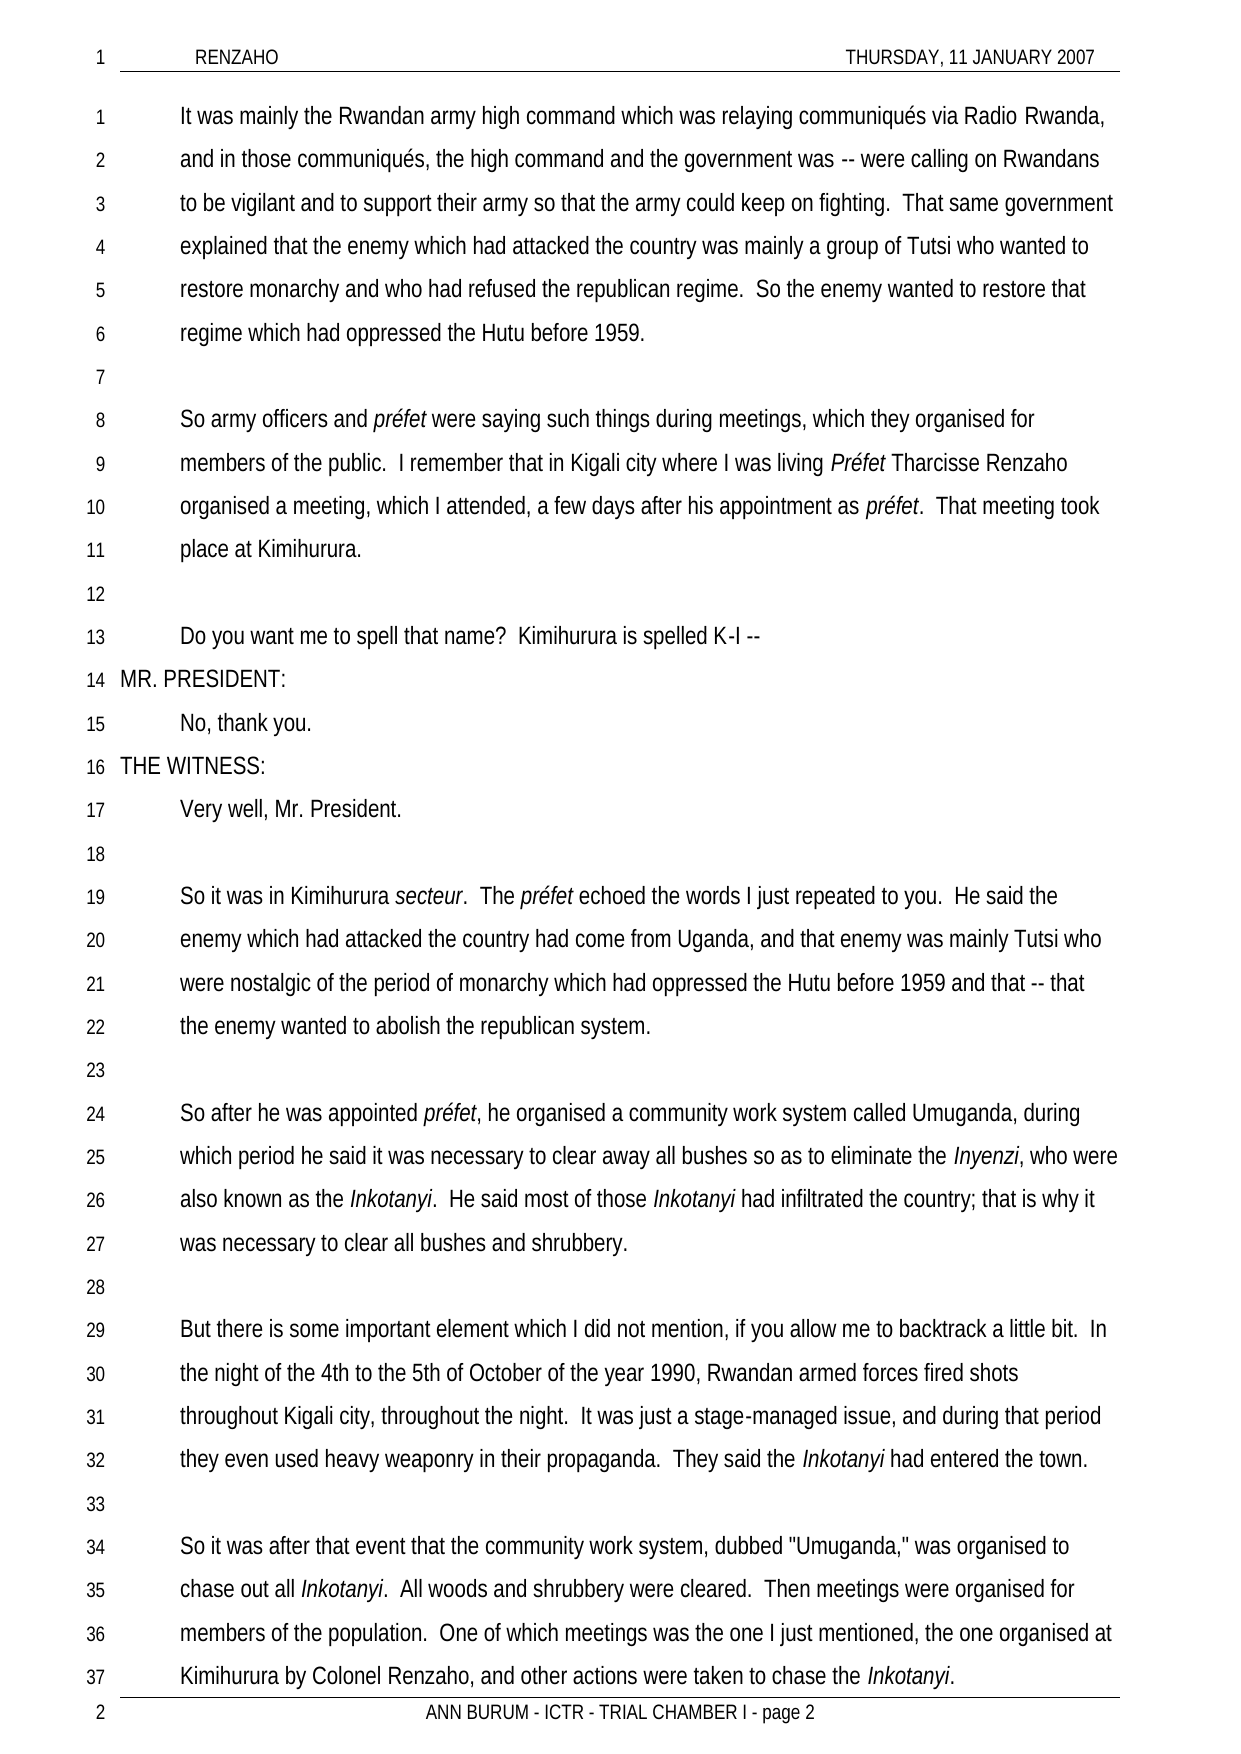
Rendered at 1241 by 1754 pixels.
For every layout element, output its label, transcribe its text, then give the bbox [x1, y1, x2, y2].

text But there is some important element which I did not mention, if you allow me to backtrack a little bit. In the night of the 4th to the 5th of October of the year 1990, Rwandan armed forces fired shots throughout Kigali city, throughout the night. It was just a stage-managed issue, and during that period they even used heavy weaponry in their propaganda. They said the Inkotanyi had entered the town. [180, 1303, 1120, 1477]
text So it was after that event that the community work system, dubbed "Umuganda," was organised to chase out all Inkotanyi. All woods and shrubbery were cleared. Then meetings were organised for members of the population. One of which meetings was the one I just mentioned, the one organised at Kimihurura by Colonel Renzaho, and other actions were taken to chase the Inkotanyi. [180, 1520, 1120, 1693]
text Very well, Mr. President. [180, 783, 1120, 827]
text It was mainly the Rwandan army high command which was relaying communiqués via Radio Rwanda, and in those communiqués, the high command and the government was -- were calling on Rwandans to be vigilant and to support their army so that the army could keep on fighting. That same government explained that the enemy which had attacked the country was mainly a group of Tutsi who wanted to restore monarchy and who had refused the republican regime. So the enemy wanted to restore that regime which had oppressed the Hutu before 1959. [180, 90, 1120, 350]
text No, thank you. [180, 697, 1120, 740]
text THE WITNESS: [120, 740, 1120, 783]
text So army officers and préfet were saying such things during meetings, which they organised for members of the public. I remember that in Kigali city where I was living Préfet Tharcisse Renzaho organised a meeting, which I attended, a few days after his appointment as préfet. That meeting took place at Kimihurura. [180, 393, 1120, 567]
text So after he was appointed préfet, he organised a community work system called Umuganda, during which period he said it was necessary to clear away all bushes so as to eliminate the Inyenzi, who were also known as the Inkotanyi. He said most of those Inkotanyi had infiltrated the country; that is why it was necessary to clear all bushes and shrubbery. [180, 1087, 1120, 1260]
text MR. PRESIDENT: [120, 653, 1120, 697]
text Do you want me to spell that name? Kimihurura is spelled K-I -- [180, 610, 1120, 653]
text So it was in Kimihurura secteur. The préfet echoed the words I just repeated to you. He said the enemy which had attacked the country had come from Uganda, and that enemy was mainly Tutsi who were nostalgic of the period of monarchy which had oppressed the Hutu before 1959 and that -- that the enemy wanted to abolish the republican system. [180, 870, 1120, 1043]
